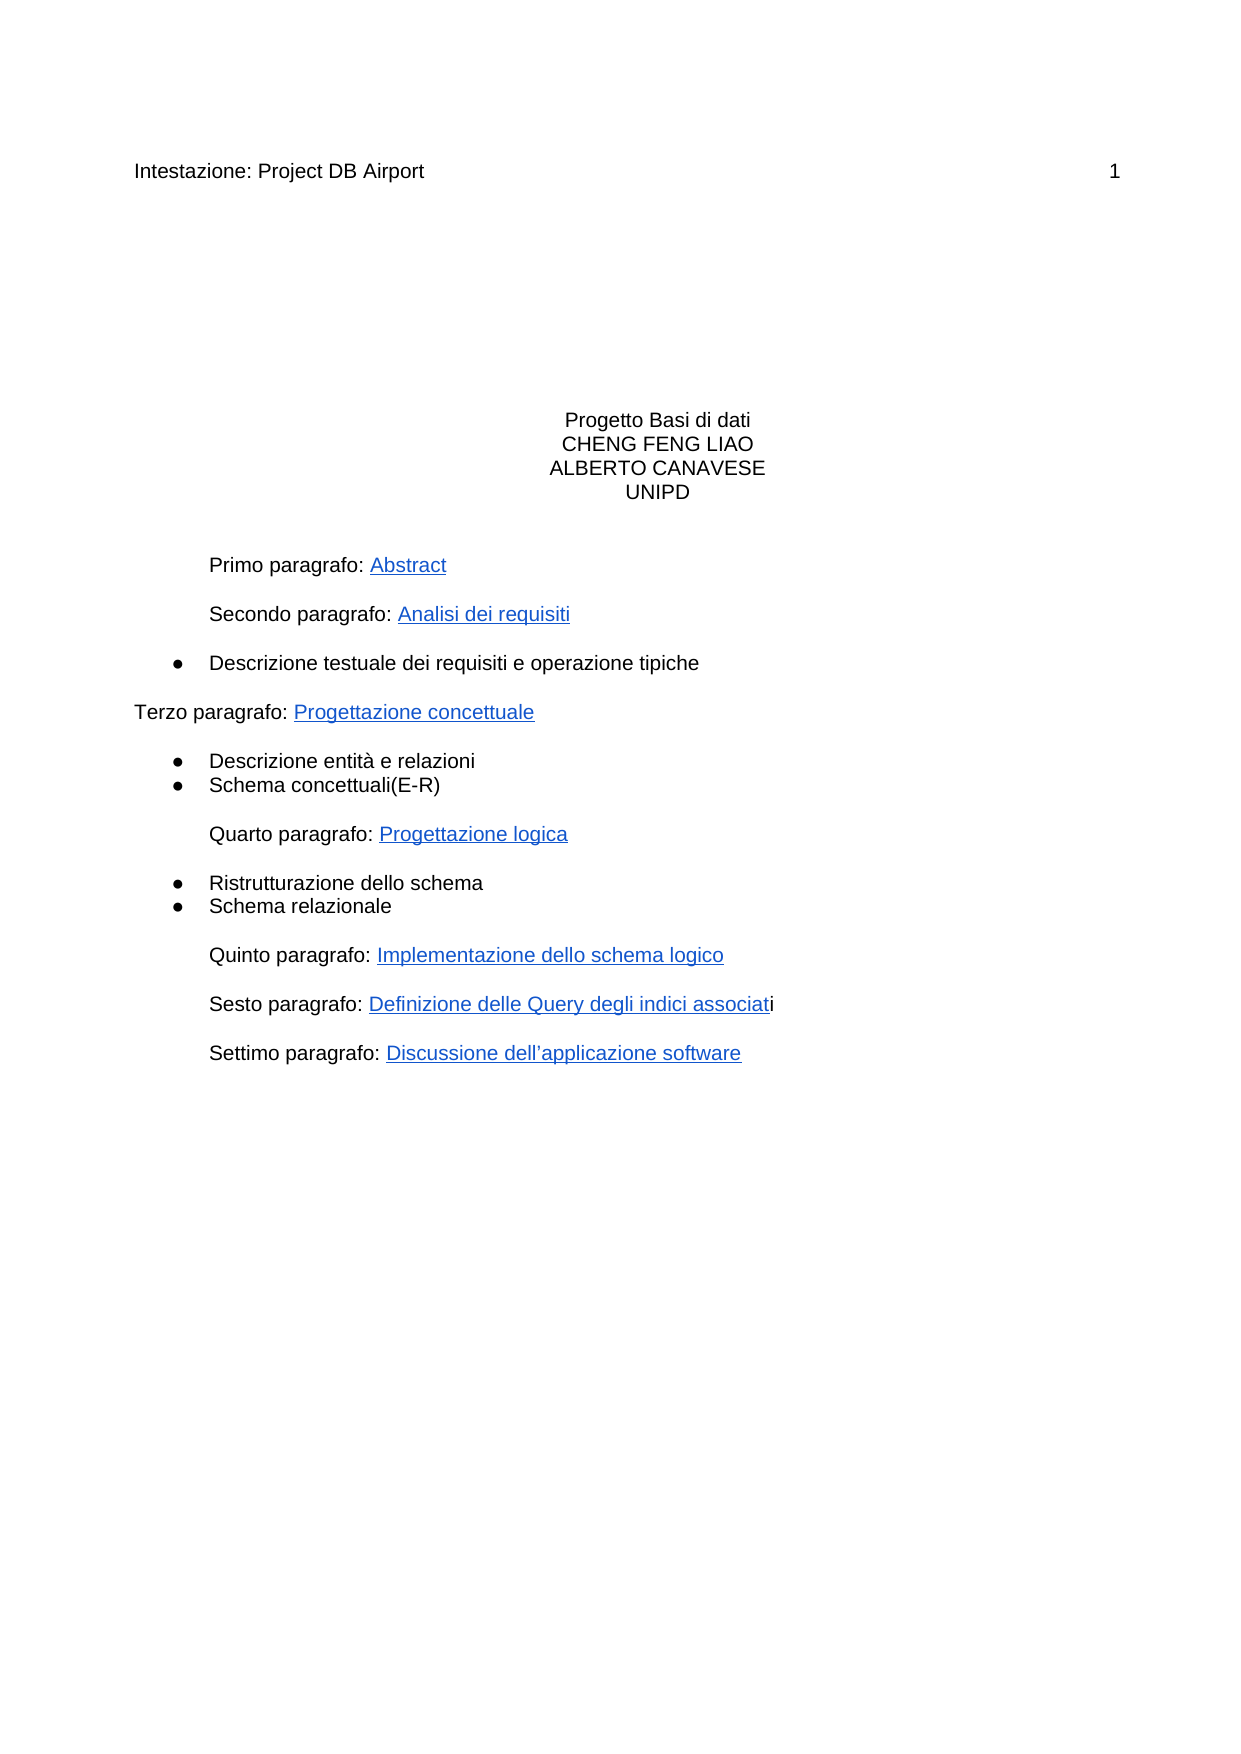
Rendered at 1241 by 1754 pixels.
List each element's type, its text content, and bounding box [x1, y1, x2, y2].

title Progetto Basi di dati [134, 408, 1181, 432]
subtitle CHENG FENG LIAO [134, 432, 1181, 456]
text ALBERTO CANAVESE [134, 456, 1181, 480]
subtitle UNIPD [134, 480, 1181, 504]
